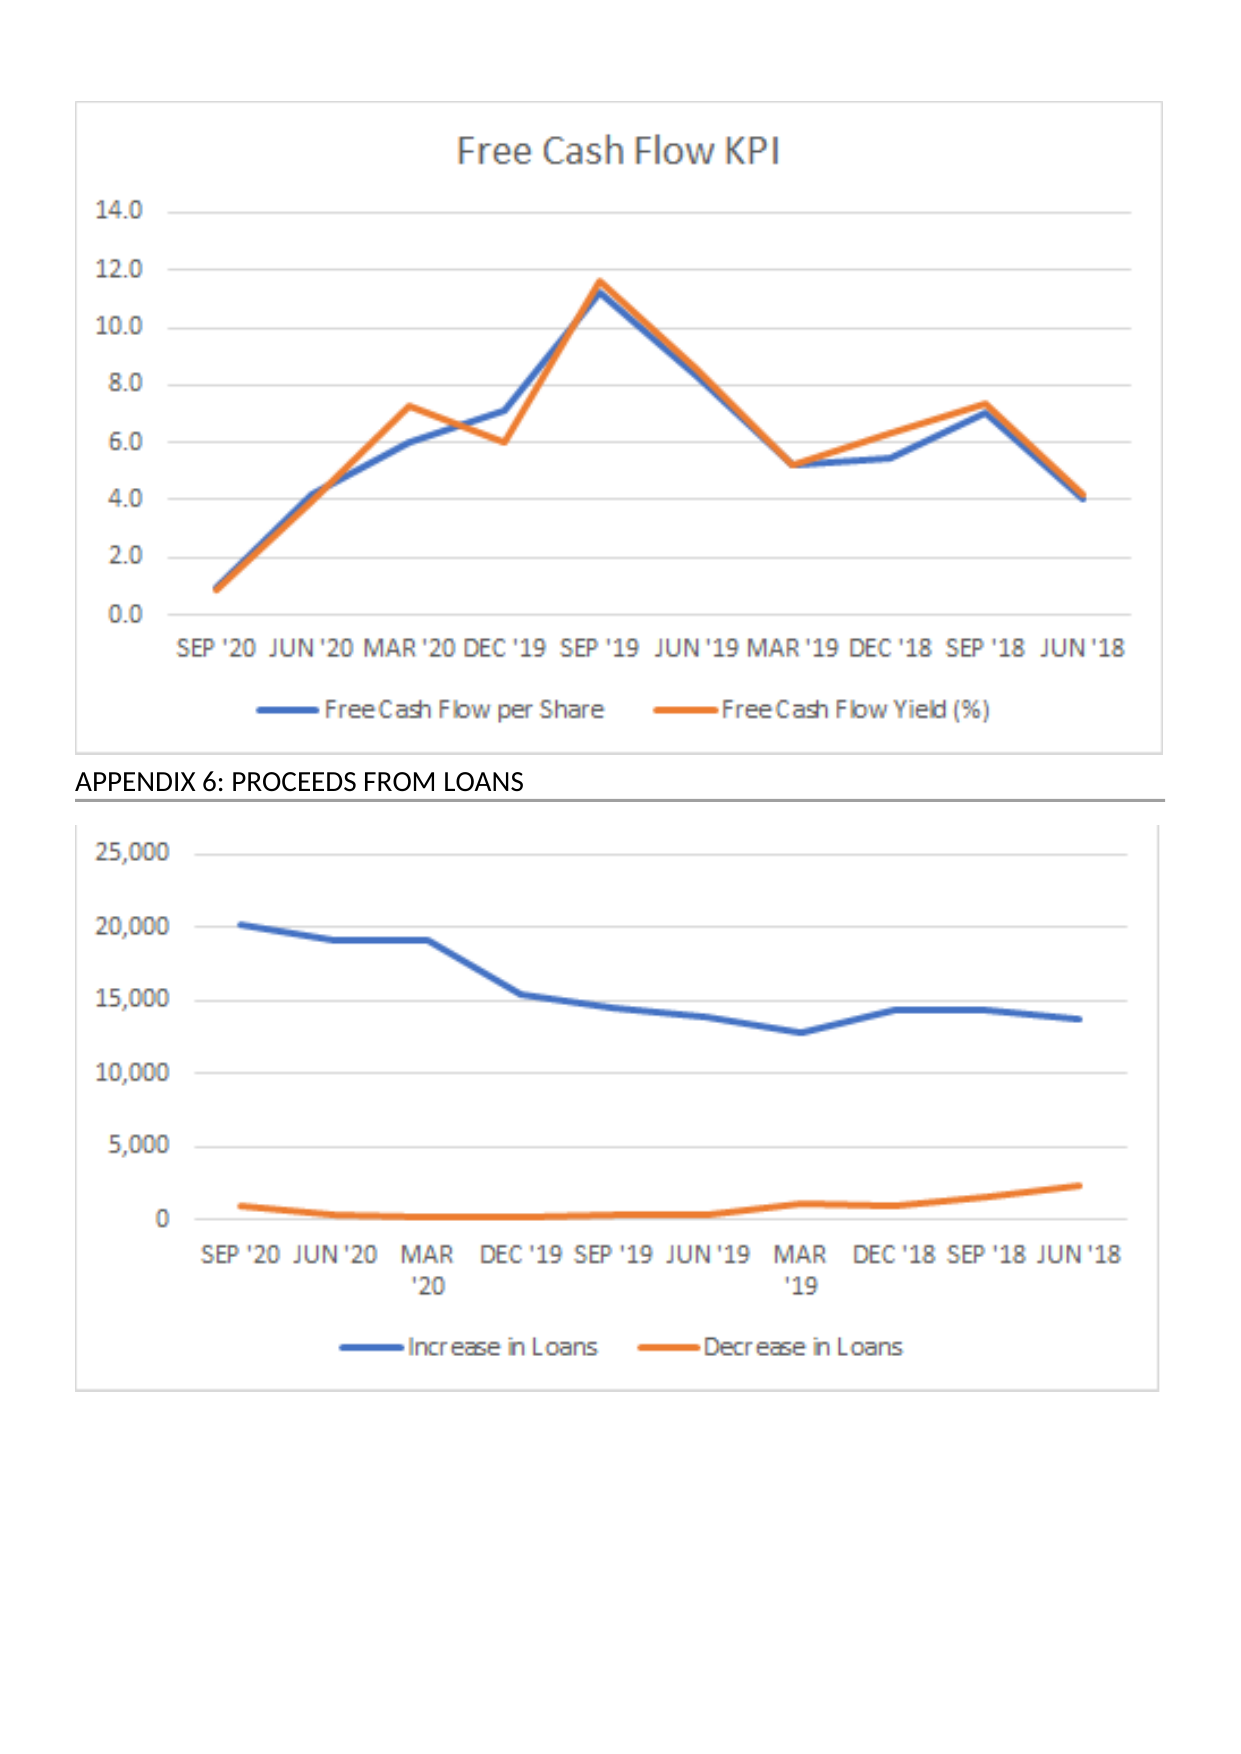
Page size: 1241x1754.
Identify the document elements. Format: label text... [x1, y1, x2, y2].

picture [75, 825, 1160, 1392]
text APPENDIX 6: PROCEEDS FROM LOANS [75, 763, 1165, 798]
picture [75, 101, 1163, 755]
